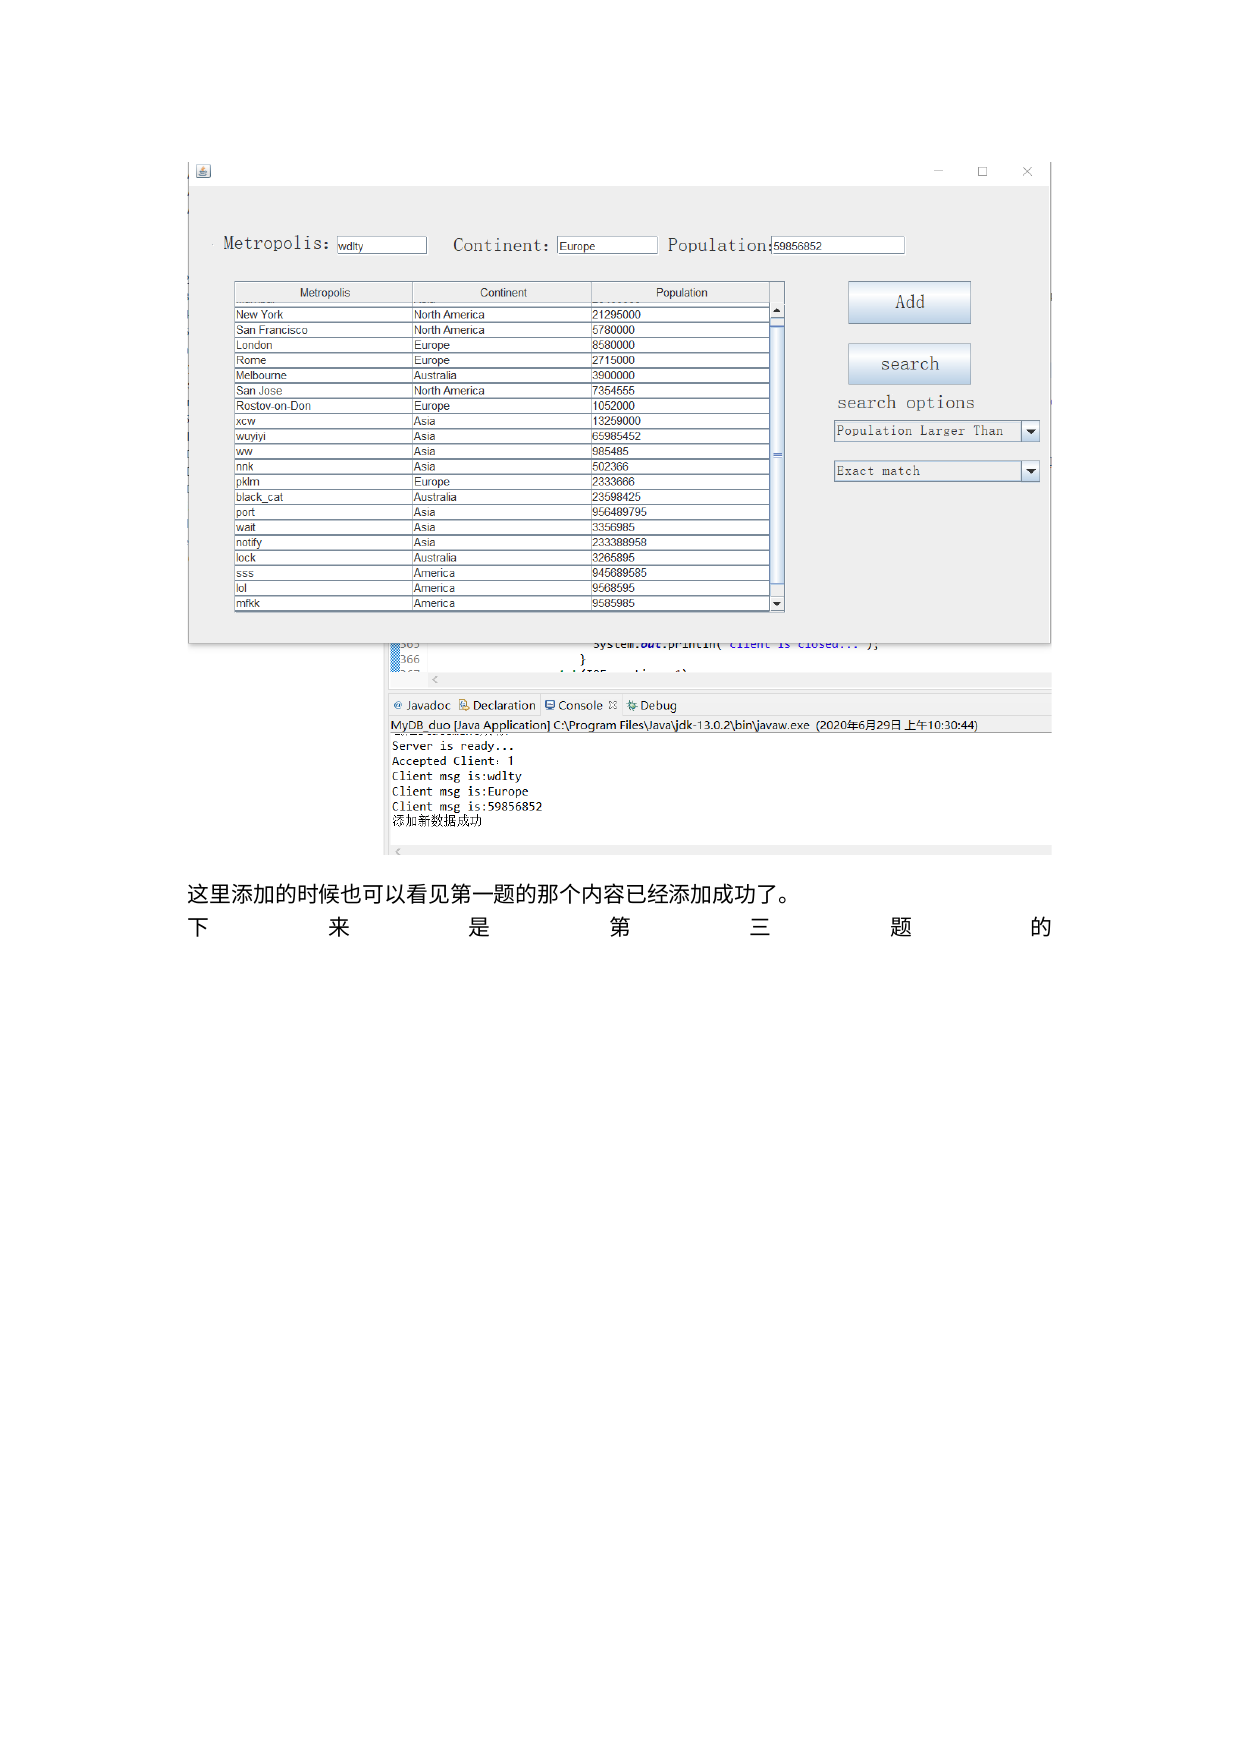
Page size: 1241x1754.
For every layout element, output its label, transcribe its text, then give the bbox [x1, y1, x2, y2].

text 下来是第三题的 [187, 909, 1053, 942]
picture [187, 162, 1052, 855]
text 这里添加的时候也可以看见第一题的那个内容已经添加成功了。 [187, 877, 1053, 909]
